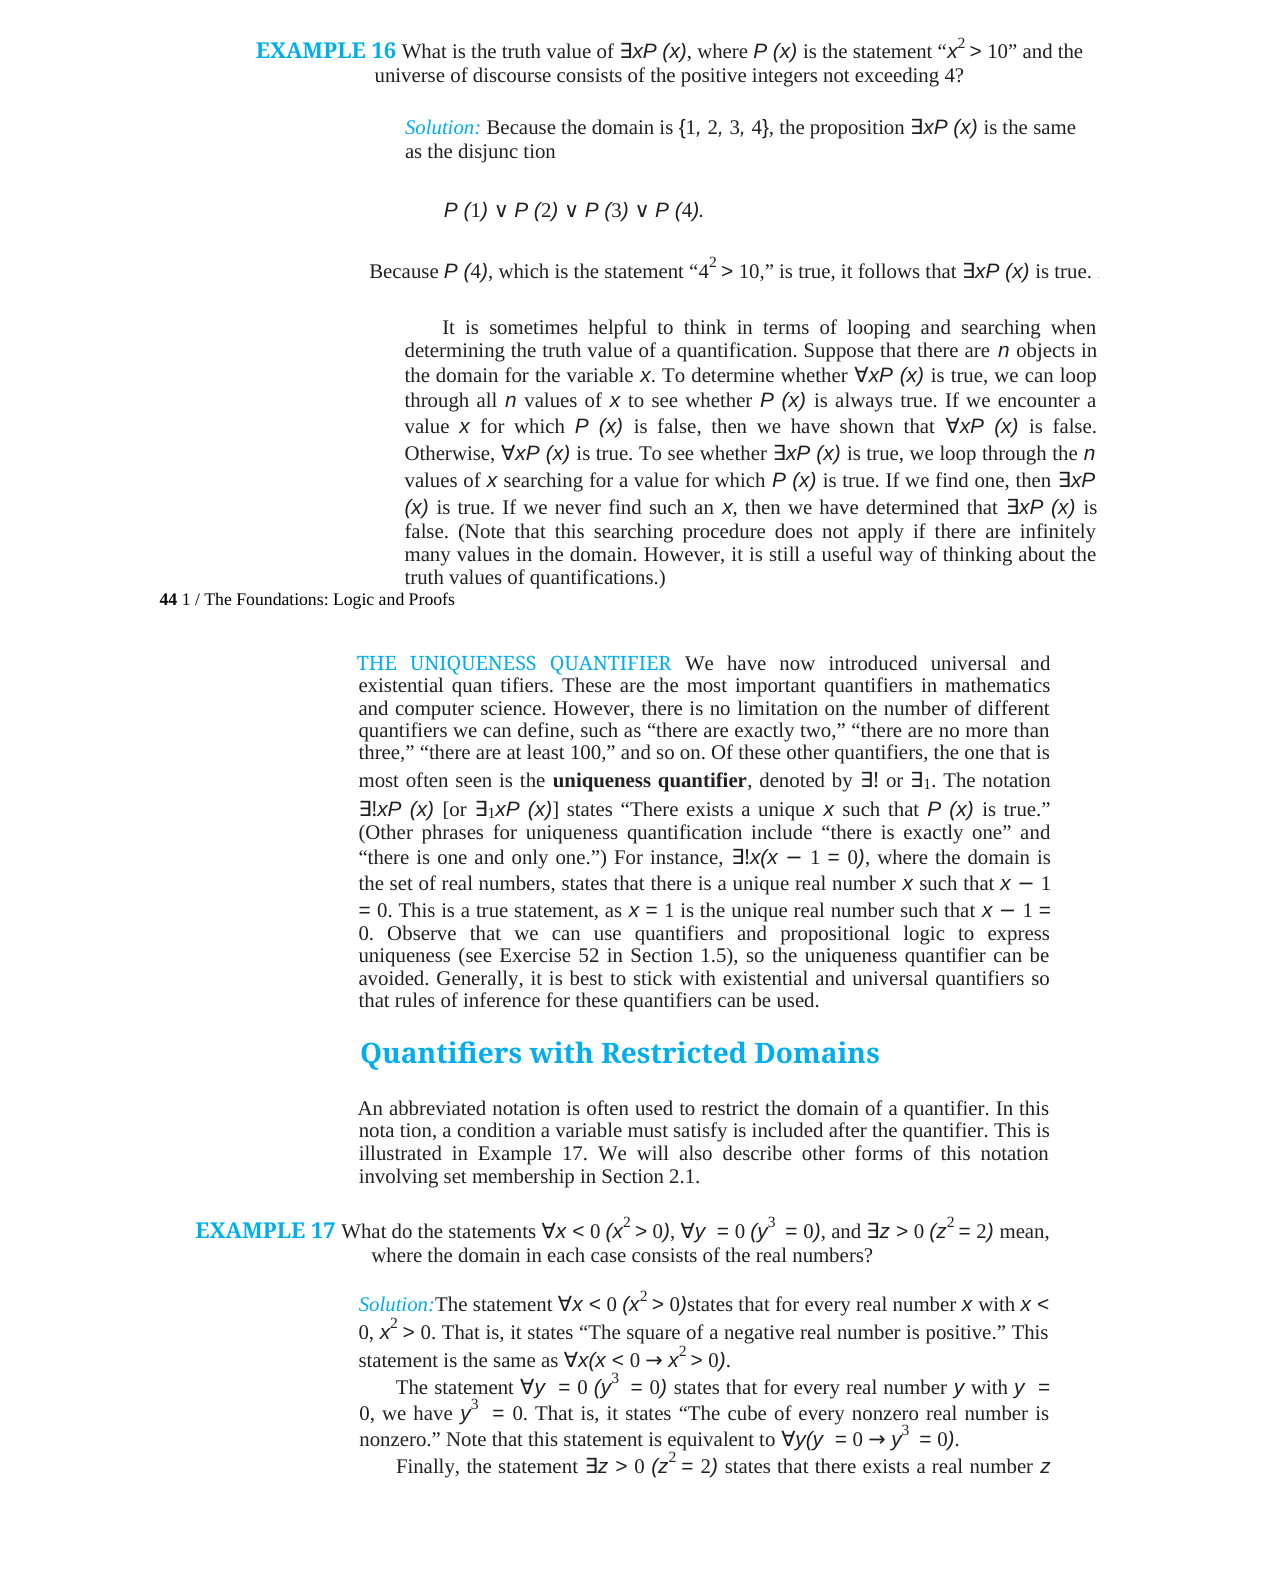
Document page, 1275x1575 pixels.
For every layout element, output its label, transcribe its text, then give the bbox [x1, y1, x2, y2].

text Quantifiers with Restricted Domains [360, 1033, 1125, 1072]
text Solution: Because the domain is {1, 2, 3, 4}, the proposition ∃xP (x) is the same as the disjunc tion [405, 113, 1096, 163]
text The statement ∀y = 0 (y3 = 0) states that for every real number y with y = 0, we have y3 = 0. That is, it states “The cube of every nonzero real number is nonzero.” Note that this statement is equivalent to ∀y(y = 0 → y3 = 0). [359, 1373, 1051, 1452]
text An abbreviated notation is often used to restrict the domain of a quantifier. In this nota tion, a condition a variable must satisfy is included after the quantifier. This is illustrated in Example 17. We will also describe other forms of this notation involving set membership in Section 2.1. [357, 1097, 1051, 1188]
text Because P (4), which is the statement “42 > 10,” is true, it follows that ∃xP (x) is true. ▲ [150, 253, 1099, 284]
text THE UNIQUENESS QUANTIFIER We have now introduced universal and existential quan tifiers. These are the most important quantifiers in mathematics and computer science. However, there is no limitation on the number of different quantifiers we can define, such as “there are exactly two,” “there are no more than three,” “there are at least 100,” and so on. Of these other quantifiers, the one that is most often seen is the uniqueness quantifier, denoted by ∃! or ∃1. The notation ∃!xP (x) [or ∃1xP (x)] states “There exists a unique x such that P (x) is true.” (Other phrases for uniqueness quantification include “there is exactly one” and “there is one and only one.”) For instance, ∃!x(x − 1 = 0), where the domain is the set of real numbers, states that there is a unique real number x such that x − 1 = 0. This is a true statement, as x = 1 is the unique real number such that x − 1 = 0. Observe that we can use quantifiers and propositional logic to express uniqueness (see Exercise 52 in Section 1.5), so the uniqueness quantifier can be avoided. Generally, it is best to stick with existential and universal quantifiers so that rules of inference for these quantifiers can be used. [357, 651, 1051, 1012]
text EXAMPLE 16 What is the truth value of ∃xP (x), where P (x) is the statement “x2 > 10” and the universe of discourse consists of the positive integers not exceeding 4? [240, 35, 1098, 87]
text Solution:The statement ∀x < 0 (x2 > 0)states that for every real number x with x < 0, x2 > 0. That is, it states “The square of a negative real number is positive.” This statement is the same as ∀x(x < 0 → x2 > 0). [358, 1289, 1051, 1373]
text EXAMPLE 17 What do the statements ∀x < 0 (x2 > 0), ∀y = 0 (y3 = 0), and ∃z > 0 (z2 = 2) mean, where the domain in each case consists of the real numbers? [194, 1215, 1051, 1267]
text 44 1 / The Foundations: Logic and Proofs [159, 589, 1125, 609]
text It is sometimes helpful to think in terms of looping and searching when determining the truth value of a quantification. Suppose that there are n objects in the domain for the variable x. To determine whether ∀xP (x) is true, we can loop through all n values of x to see whether P (x) is always true. If we encounter a value x for which P (x) is false, then we have shown that ∀xP (x) is false. Otherwise, ∀xP (x) is true. To see whether ∃xP (x) is true, we loop through the n values of x searching for a value for which P (x) is true. If we find one, then ∃xP (x) is true. If we never find such an x, then we have determined that ∃xP (x) is false. (Note that this searching procedure does not apply if there are infinitely many values in the domain. However, it is still a useful way of thinking about the truth values of quantifications.) [404, 316, 1097, 589]
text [359, 1453, 1053, 1479]
text P (1) ∨ P (2) ∨ P (3) ∨ P (4). [444, 196, 1125, 224]
